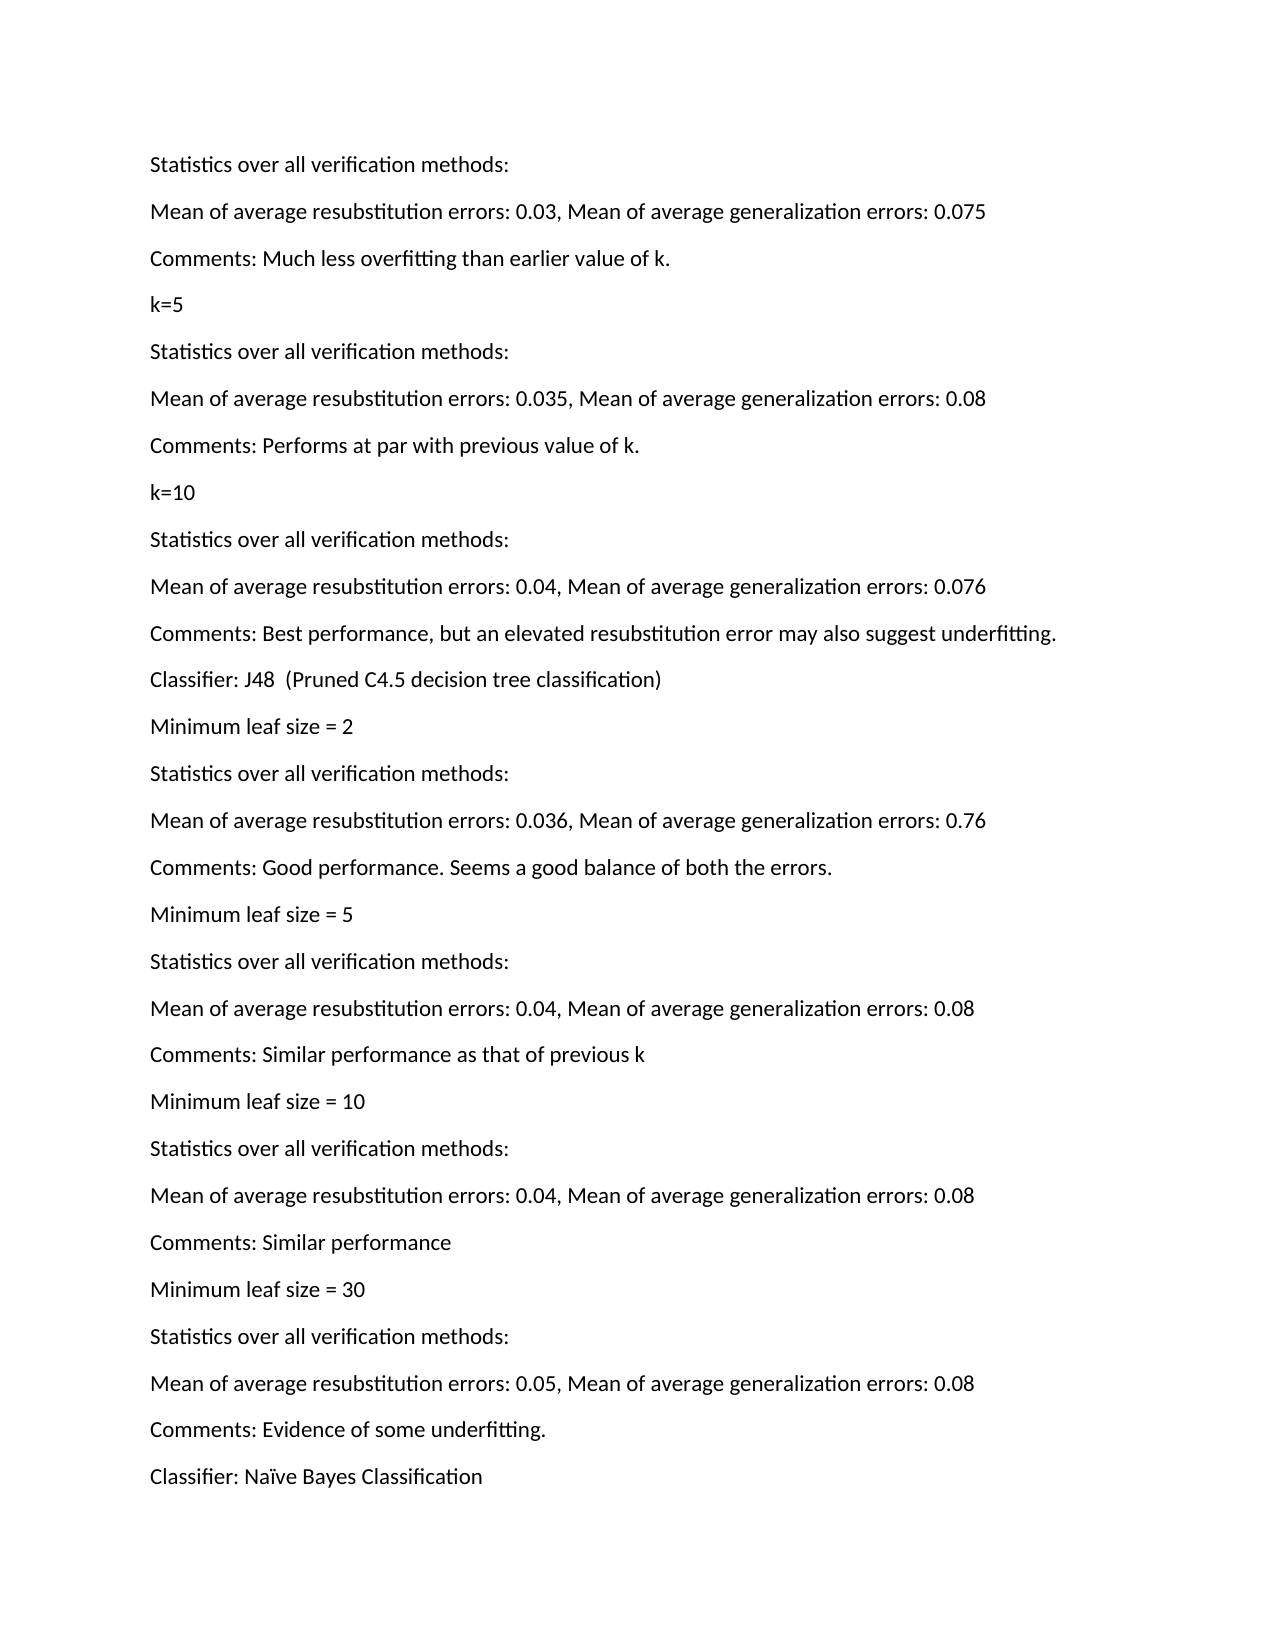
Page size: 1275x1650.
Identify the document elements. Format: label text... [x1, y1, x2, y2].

text Mean of average resubstitution errors: 0.05, Mean of average generalization errors: 0.08 [150, 1369, 1125, 1397]
text Minimum leaf size = 5 [150, 900, 1125, 928]
text Minimum leaf size = 10 [150, 1087, 1125, 1116]
text Comments: Good performance. Seems a good balance of both the errors. [150, 853, 1125, 881]
text Mean of average resubstitution errors: 0.04, Mean of average generalization errors: 0.08 [150, 994, 1125, 1022]
text Statistics over all verification methods: [150, 1134, 1125, 1162]
text Comments: Similar performance [150, 1228, 1125, 1256]
text Mean of average resubstitution errors: 0.035, Mean of average generalization errors: 0.08 [150, 384, 1125, 412]
text Statistics over all verification methods: [150, 150, 1125, 178]
text Mean of average resubstitution errors: 0.036, Mean of average generalization errors: 0.76 [150, 806, 1125, 834]
text Statistics over all verification methods: [150, 525, 1125, 553]
text Comments: Best performance, but an elevated resubstitution error may also suggest underfitting. [150, 619, 1125, 647]
text Comments: Performs at par with previous value of k. [150, 431, 1125, 459]
text Statistics over all verification methods: [150, 759, 1125, 787]
text Statistics over all verification methods: [150, 337, 1125, 366]
text Comments: Evidence of some underfitting. [150, 1416, 1125, 1444]
text Comments: Similar performance as that of previous k [150, 1041, 1125, 1069]
text Minimum leaf size = 2 [150, 712, 1125, 741]
text Classifier: J48 (Pruned C4.5 decision tree classification) [150, 666, 1125, 694]
text k=10 [150, 478, 1125, 506]
text Minimum leaf size = 30 [150, 1275, 1125, 1303]
text Mean of average resubstitution errors: 0.03, Mean of average generalization errors: 0.075 [150, 197, 1125, 225]
text k=5 [150, 291, 1125, 319]
text Comments: Much less overfitting than earlier value of k. [150, 244, 1125, 272]
text Classifier: Naïve Bayes Classification [150, 1462, 1125, 1491]
text Statistics over all verification methods: [150, 947, 1125, 975]
text Statistics over all verification methods: [150, 1322, 1125, 1350]
text Mean of average resubstitution errors: 0.04, Mean of average generalization errors: 0.08 [150, 1181, 1125, 1209]
text Mean of average resubstitution errors: 0.04, Mean of average generalization errors: 0.076 [150, 572, 1125, 600]
